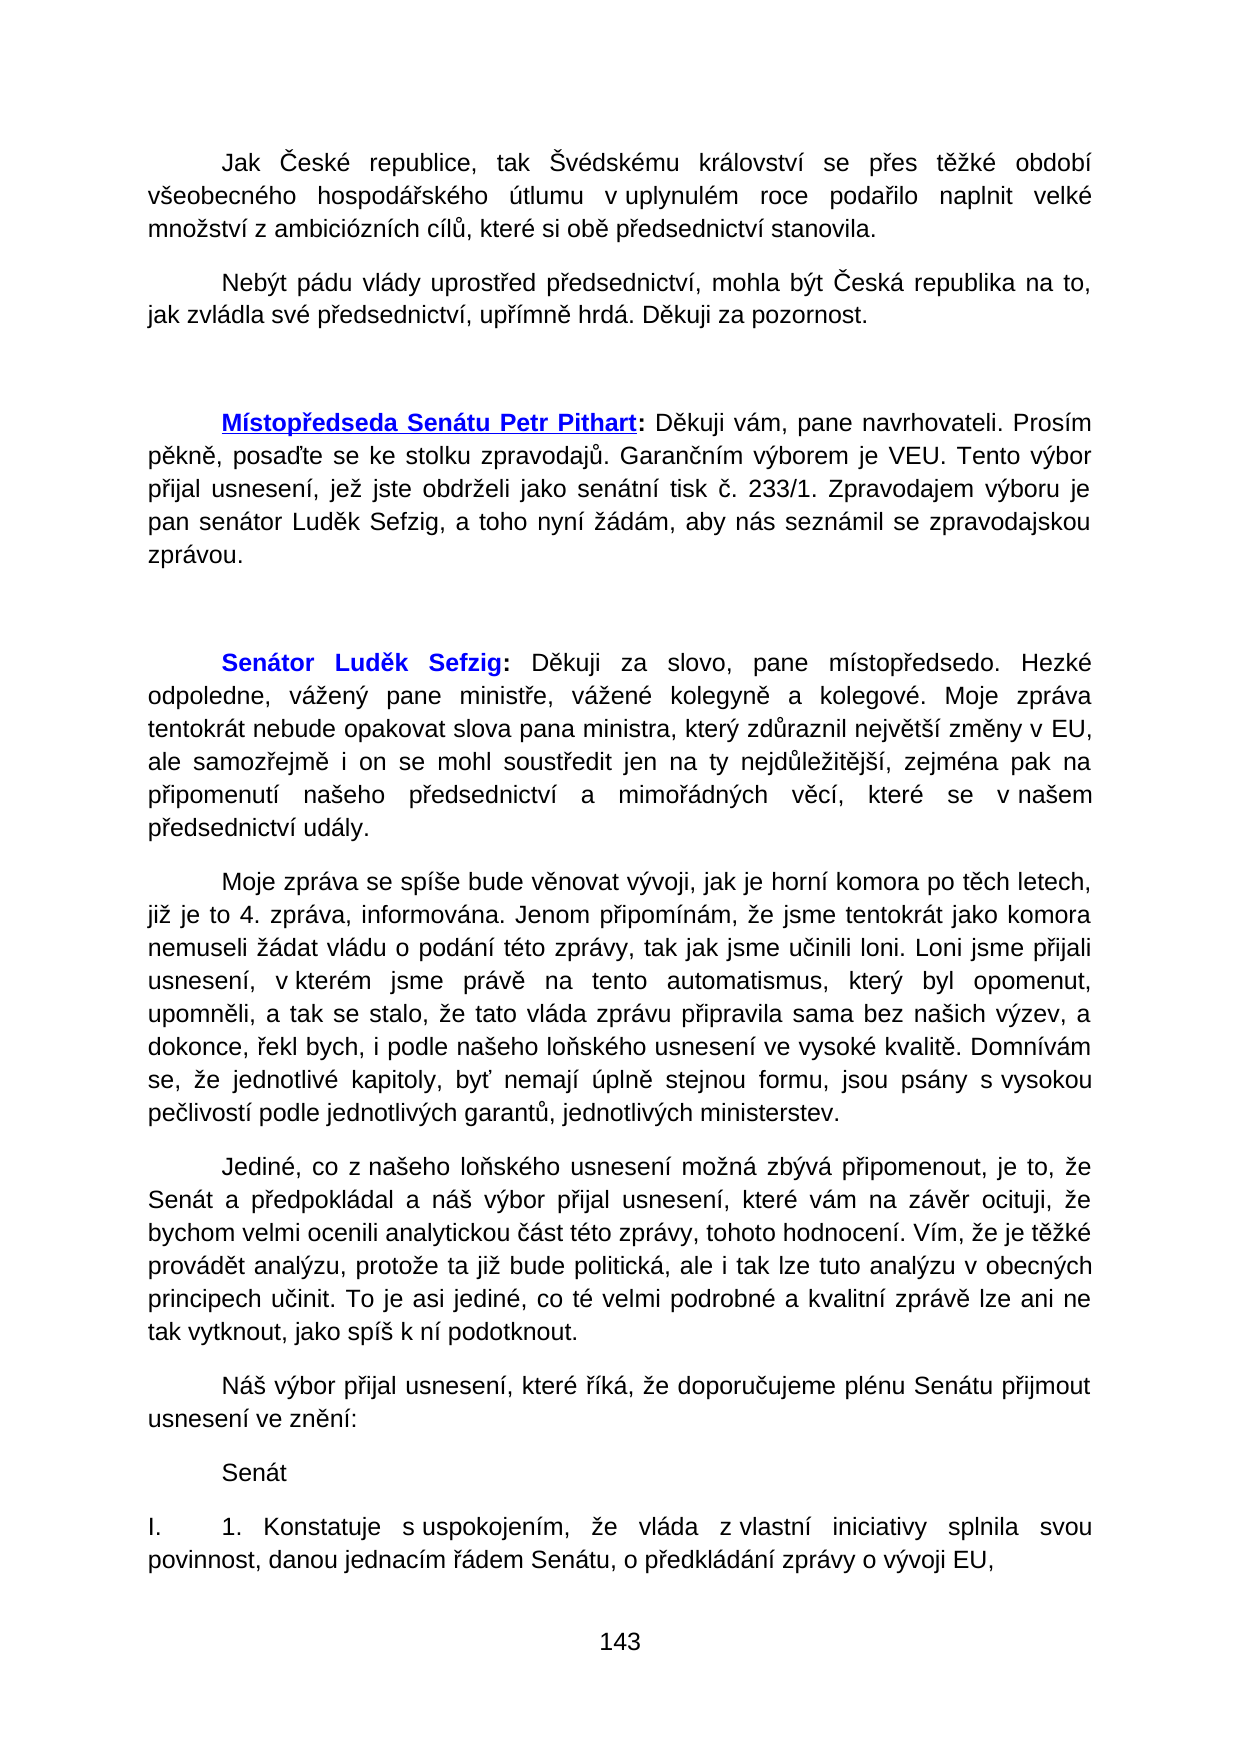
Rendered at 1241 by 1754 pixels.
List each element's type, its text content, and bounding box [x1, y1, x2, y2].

text Jak České republice, tak Švédskému království se přes těžké období všeobecného hospodářského útlumu v uplynulém roce podařilo naplnit velké množství z ambiciózních cílů, které si obě předsednictví stanovila. [148, 148, 1093, 242]
text Jediné, co z našeho loňského usnesení možná zbývá připomenout, je to, že Senát a předpokládal a náš výbor přijal usnesení, které vám na závěr ocituji, že bychom velmi ocenili analytickou část této zprávy, tohoto hodnocení. Vím, že je těžké provádět analýzu, protože ta již bude politická, ale i tak lze tuto analýzu v obecných principech učinit. To je asi jediné, co té velmi podrobné a kvalitní zprávě lze ani ne tak vytknout, jako spíš k ní podotknout. [148, 1152, 1093, 1346]
text Nebýt pádu vlády uprostřed předsednictví, mohla být Česká republika na to, jak zvládla své předsednictví, upřímně hrdá. Děkuji za pozornost. [148, 267, 1093, 329]
text Náš výbor přijal usnesení, které říká, že doporučujeme plénu Senátu přijmout usnesení ve znění: [148, 1371, 1093, 1433]
text Senátor Luděk Sefzig: Děkuji za slovo, pane místopředsedo. Hezké odpoledne, vážený pane ministře, vážené kolegyně a kolegové. Moje zpráva tentokrát nebude opakovat slova pana ministra, který zdůraznil největší změny v EU, ale samozřejmě i on se mohl soustředit jen na ty nejdůležitější, zejména pak na připomenutí našeho předsednictví a mimořádných věcí, které se v našem předsednictví udály. [148, 648, 1093, 842]
text Senát [148, 1458, 1093, 1487]
text Moje zpráva se spíše bude věnovat vývoji, jak je horní komora po těch letech, již je to 4. zpráva, informována. Jenom připomínám, že jsme tentokrát jako komora nemuseli žádat vládu o podání této zprávy, tak jak jsme učinili loni. Loni jsme přijali usnesení, v kterém jsme právě na tento automatismus, který byl opomenut, upomněli, a tak se stalo, že tato vláda zprávu připravila sama bez našich výzev, a dokonce, řekl bych, i podle našeho loňského usnesení ve vysoké kvalitě. Domnívám se, že jednotlivé kapitoly, byť nemají úplně stejnou formu, jsou psány s vysokou pečlivostí podle jednotlivých garantů, jednotlivých ministerstev. [148, 867, 1093, 1127]
text Místopředseda Senátu Petr Pithart: Děkuji vám, pane navrhovateli. Prosím pěkně, posaďte se ke stolku zpravodajů. Garančním výborem je VEU. Tento výbor přijal usnesení, jež jste obdrželi jako senátní tisk č. 233/1. Zpravodajem výboru je pan senátor Luděk Sefzig, a toho nyní žádám, aby nás seznámil se zpravodajskou zprávou. [148, 408, 1093, 569]
text I. 1. Konstatuje s uspokojením, že vláda z vlastní iniciativy splnila svou povinnost, danou jednacím řádem Senátu, o předkládání zprávy o vývoji EU, [148, 1512, 1093, 1573]
